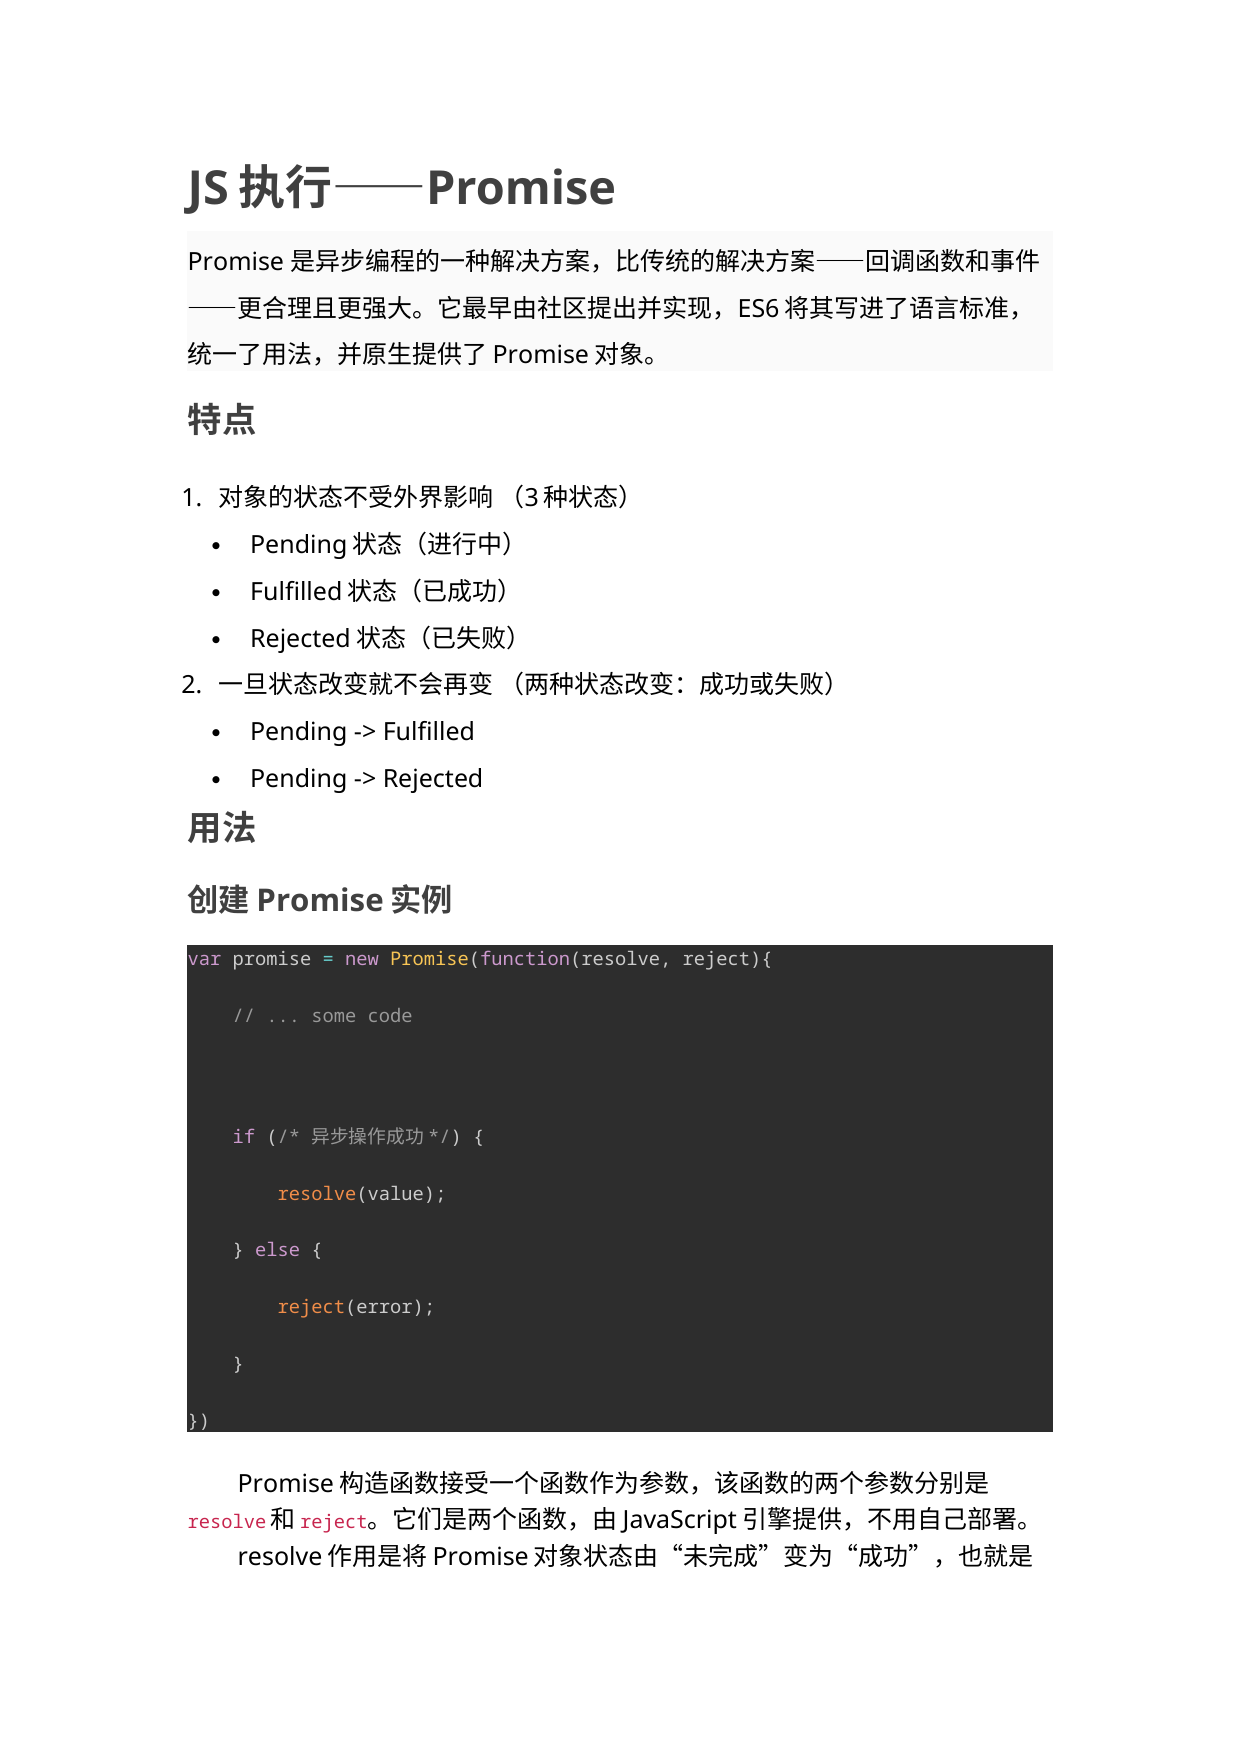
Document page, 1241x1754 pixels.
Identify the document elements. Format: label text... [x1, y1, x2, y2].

text reject(error); [187, 1293, 1053, 1319]
text 特点 [187, 392, 1053, 442]
text JS执行——Promise [187, 150, 1053, 218]
text resolve(value); [187, 1180, 1053, 1205]
text }) [187, 1407, 1053, 1432]
text } else { [187, 1237, 1053, 1262]
text Promise 是异步编程的一种解决方案，比传统的解决方案——回调函数和事件——更合理且更强大。它最早由社区提出并实现，ES6将其写进了语言标准，统一了用法，并原生提供了Promise对象。 [187, 231, 1053, 371]
text 用法 [187, 800, 1053, 850]
list 对象的状态不受外界影响 （3种状态） [181, 467, 1053, 514]
text var promise = new Promise(function(resolve, reject){ [187, 945, 1053, 971]
text if (/* 异步操作成功 */) { [187, 1121, 1053, 1148]
text // ... some code [187, 1002, 1053, 1028]
list Pending -> Rejected [212, 748, 1053, 795]
list Rejected状态（已失败） [212, 607, 1053, 654]
list Fulfilled状态（已成功） [212, 561, 1053, 607]
list 一旦状态改变就不会再变 （两种状态改变：成功或失败） [181, 654, 1053, 701]
list Pending -> Fulfilled [212, 701, 1053, 748]
text 创建Promise实例 [187, 875, 1053, 920]
text } [187, 1350, 1053, 1376]
list Pending状态（进行中） [212, 514, 1053, 561]
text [187, 1464, 1053, 1572]
